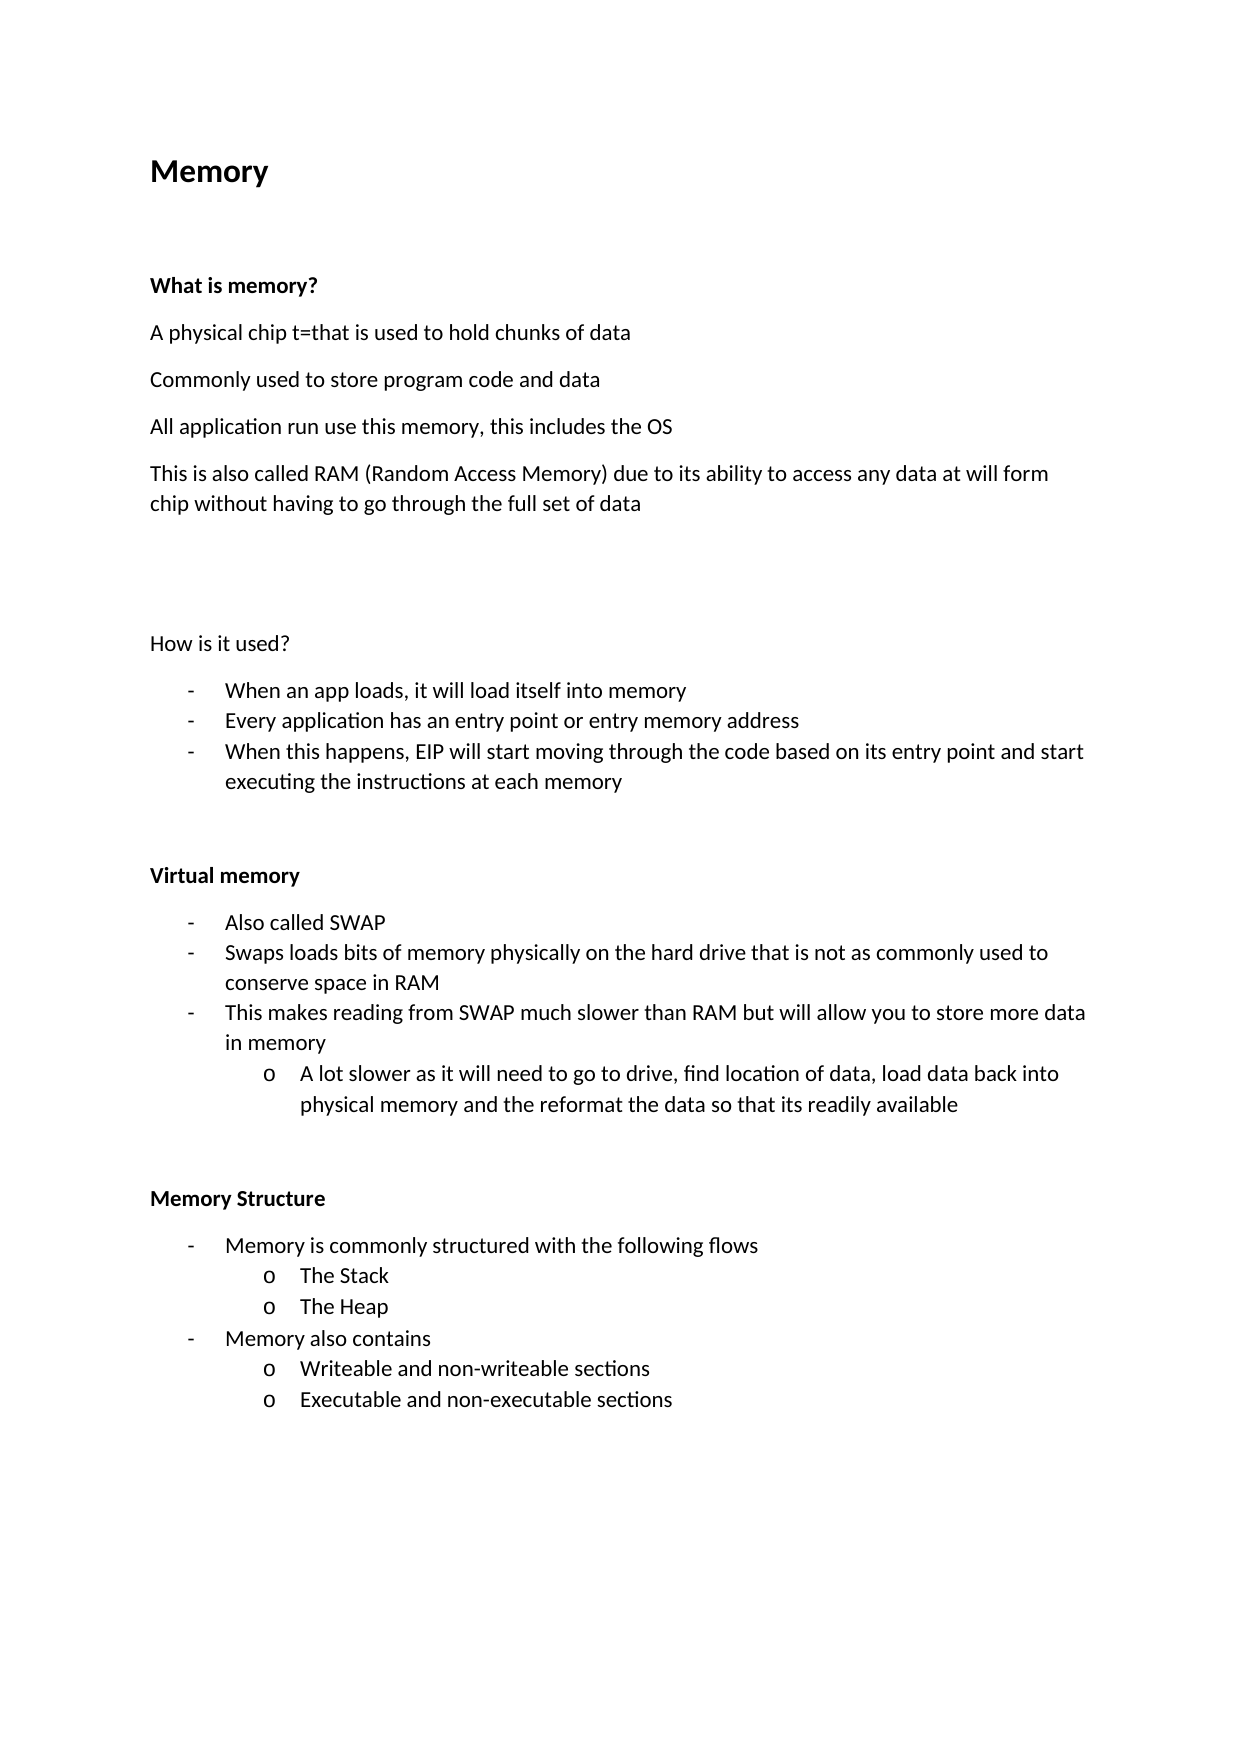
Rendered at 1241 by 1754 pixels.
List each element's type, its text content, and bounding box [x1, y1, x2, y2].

text Memory [150, 150, 1090, 191]
list Writeable and non-writeable sections [262, 1354, 1090, 1383]
text What is memory? [150, 271, 1090, 299]
list The Heap [262, 1292, 1090, 1322]
list When an app loads, it will load itself into memory [187, 676, 1090, 704]
text A physical chip t=that is used to hold chunks of data [150, 318, 1090, 346]
list Executable and non-executable sections [262, 1386, 1090, 1415]
list This makes reading from SWAP much slower than RAM but will allow you to store more data in memory [187, 998, 1090, 1057]
list Swaps loads bits of memory physically on the hard drive that is not as commonly used to conserve space in RAM [187, 938, 1090, 996]
list The Stack [262, 1261, 1090, 1290]
list Also called SWAP [187, 908, 1090, 936]
text How is it used? [150, 629, 1090, 658]
list When this happens, EIP will start moving through the code based on its entry point and start executing the instructions at each memory [187, 737, 1090, 795]
list Memory also contains [187, 1324, 1090, 1352]
text This is also called RAM (Random Access Memory) due to its ability to access any data at will form chip without having to go through the full set of data [150, 459, 1090, 517]
list Memory is commonly structured with the following flows [187, 1231, 1090, 1259]
text All application run use this memory, this includes the OS [150, 412, 1090, 440]
list A lot slower as it will need to go to drive, find location of data, load data back into physical memory and the reformat the data so that its readily available [262, 1059, 1090, 1118]
list Every application has an entry point or entry memory address [187, 707, 1090, 735]
text Virtual memory [150, 861, 1090, 889]
text Memory Structure [150, 1184, 1090, 1212]
text Commonly used to store program code and data [150, 365, 1090, 393]
